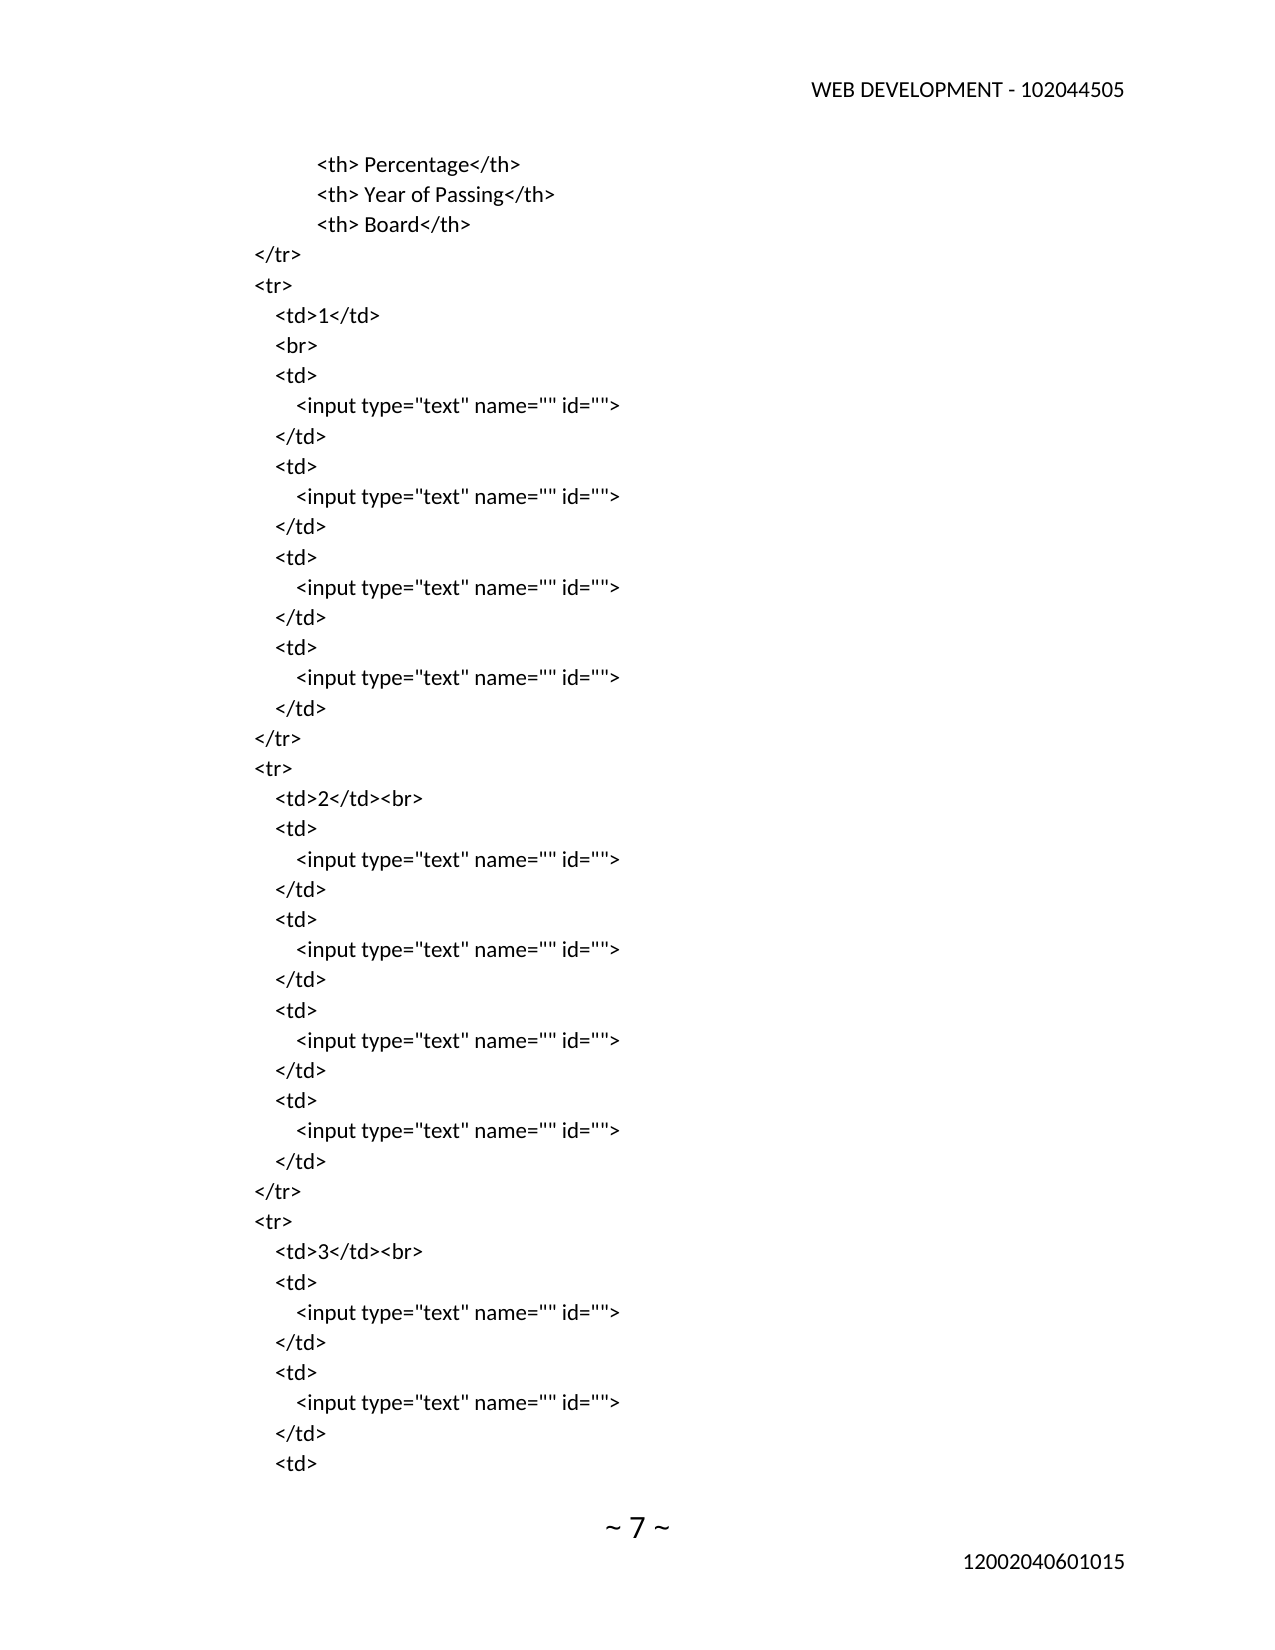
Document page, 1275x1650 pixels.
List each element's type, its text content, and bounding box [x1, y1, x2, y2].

text </td> [150, 512, 1125, 541]
text <tr> [150, 271, 1125, 299]
text </td> [150, 966, 1125, 994]
text <td> [150, 814, 1125, 843]
text </td> [150, 1328, 1125, 1356]
text </td> [150, 875, 1125, 903]
text </tr> [150, 1177, 1125, 1205]
text <input type="text" name="" id=""> [150, 573, 1125, 601]
text <input type="text" name="" id=""> [150, 935, 1125, 963]
text <td> [150, 905, 1125, 933]
text <input type="text" name="" id=""> [150, 845, 1125, 873]
text <td> [150, 1268, 1125, 1296]
text <td> [150, 543, 1125, 571]
text <th> Percentage</th> [150, 150, 1125, 178]
text <th> Year of Passing</th> [150, 180, 1125, 208]
text <input type="text" name="" id=""> [150, 1026, 1125, 1054]
text </td> [150, 694, 1125, 722]
text <input type="text" name="" id=""> [150, 1298, 1125, 1326]
text <td> [150, 1358, 1125, 1386]
text <td> [150, 361, 1125, 389]
text <input type="text" name="" id=""> [150, 1388, 1125, 1417]
text </tr> [150, 724, 1125, 752]
text </td> [150, 603, 1125, 631]
text <td> [150, 452, 1125, 480]
text <td> [150, 1449, 1125, 1477]
text <td> [150, 1086, 1125, 1114]
text </td> [150, 1147, 1125, 1175]
text <input type="text" name="" id=""> [150, 663, 1125, 692]
text <td> [150, 633, 1125, 661]
text </td> [150, 422, 1125, 450]
text <th> Board</th> [150, 210, 1125, 238]
text <td>3</td><br> [150, 1237, 1125, 1266]
text <td>1</td> [150, 301, 1125, 329]
text </td> [150, 1419, 1125, 1447]
text <tr> [150, 754, 1125, 782]
text <td>2</td><br> [150, 784, 1125, 812]
text </td> [150, 1056, 1125, 1084]
text <input type="text" name="" id=""> [150, 482, 1125, 510]
text </tr> [150, 241, 1125, 269]
text <td> [150, 996, 1125, 1024]
text <input type="text" name="" id=""> [150, 1117, 1125, 1145]
text <input type="text" name="" id=""> [150, 392, 1125, 420]
text <br> [150, 331, 1125, 359]
text <tr> [150, 1207, 1125, 1235]
